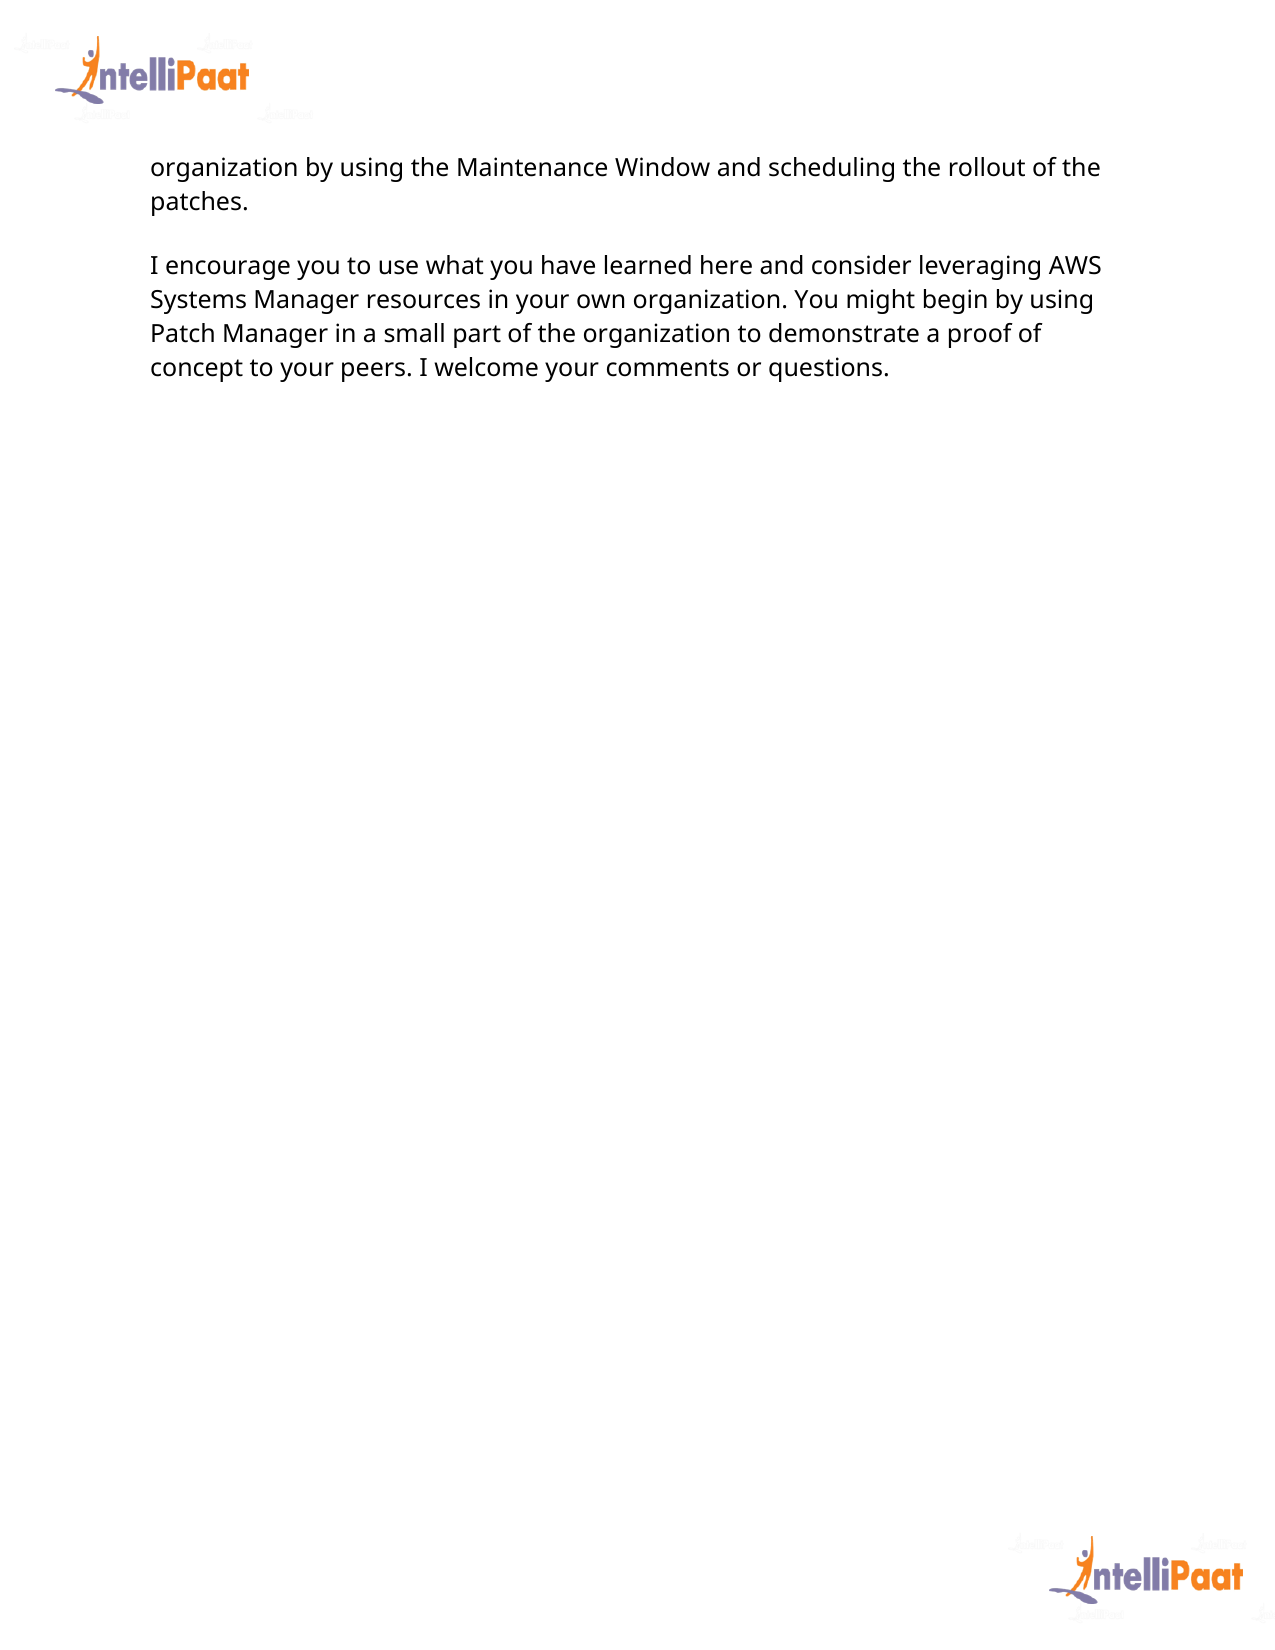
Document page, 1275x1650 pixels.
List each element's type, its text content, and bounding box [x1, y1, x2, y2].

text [150, 150, 1125, 218]
text I encourage you to use what you have learned here and consider leveraging AWS Systems Manager resources in your own organization. You might begin by using Patch Manager in a small part of the organization to demonstrate a proof of concept to your peers. I welcome your comments or questions. [150, 247, 1125, 383]
picture [962, 1522, 1275, 1628]
picture [0, 21, 330, 128]
